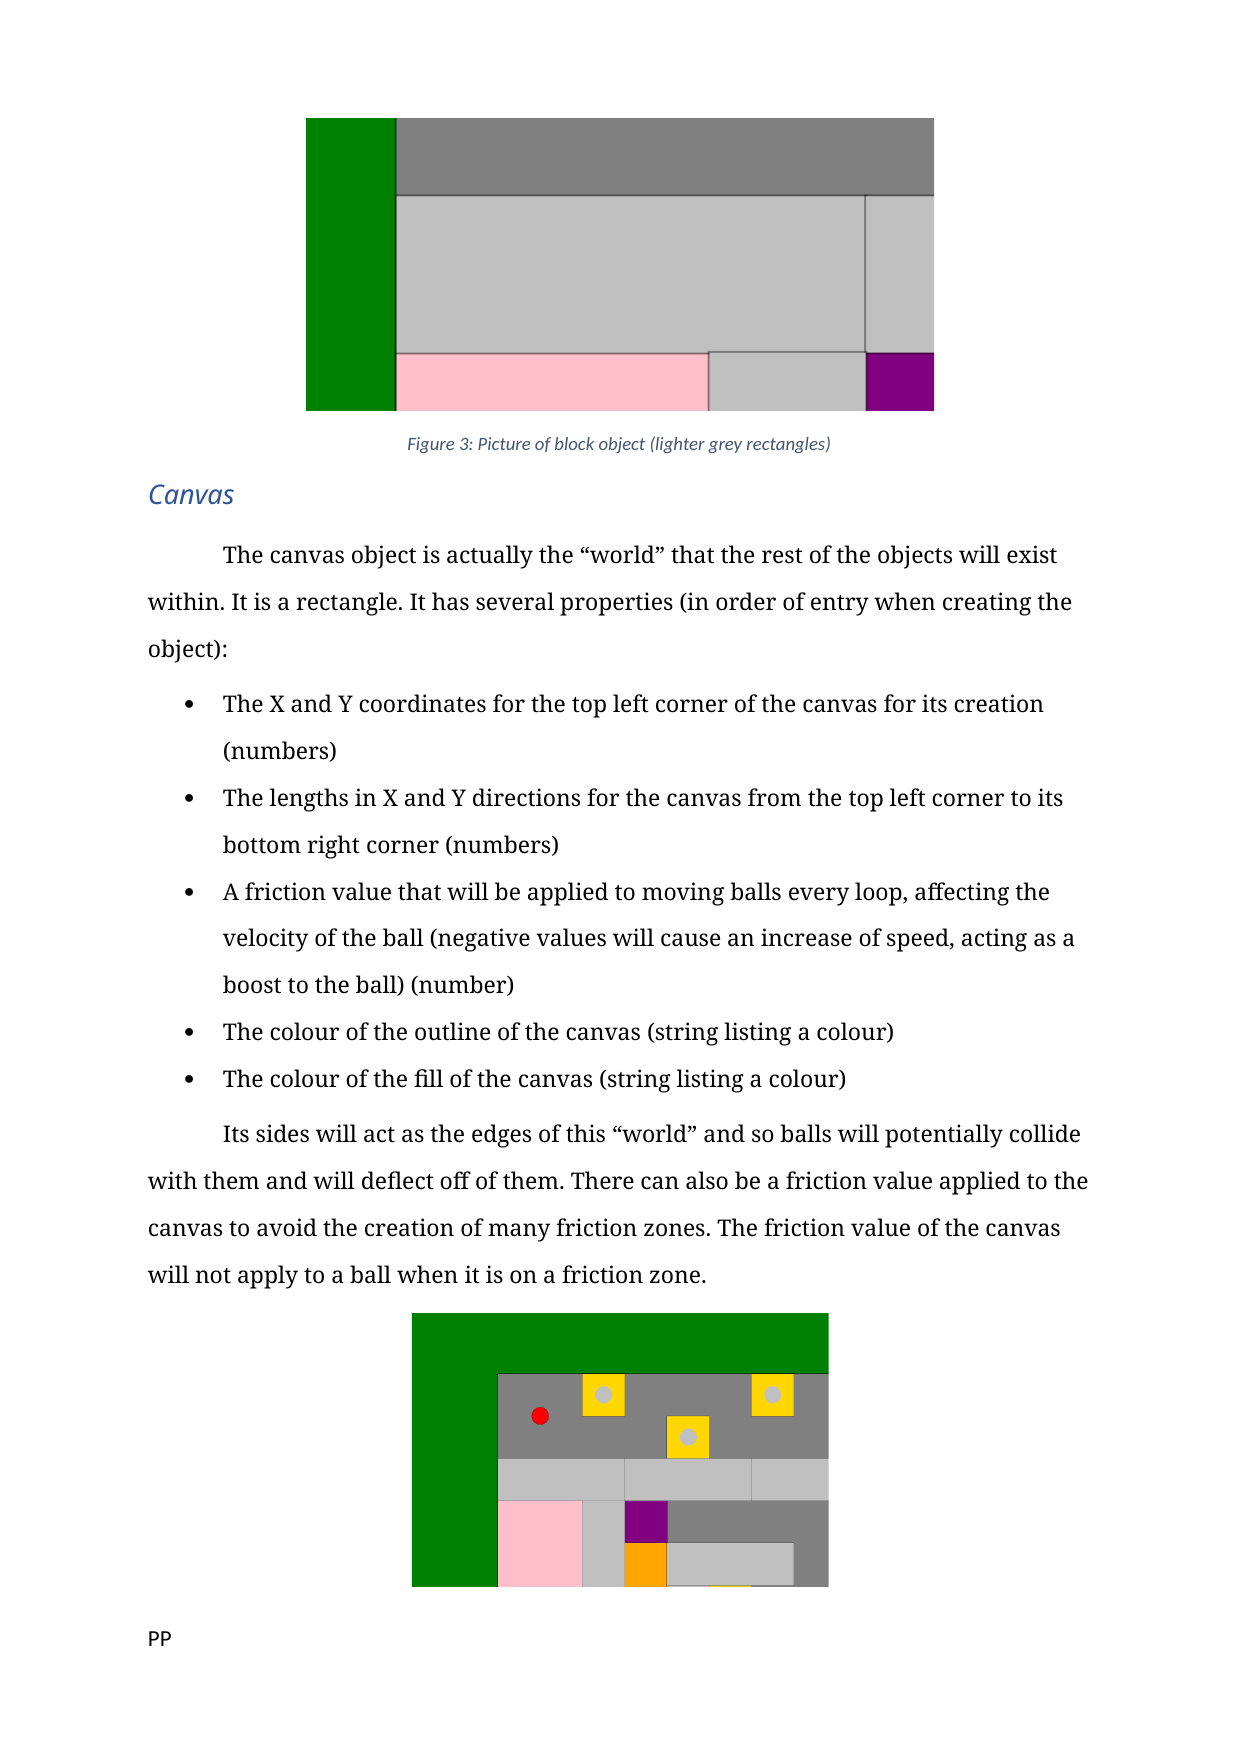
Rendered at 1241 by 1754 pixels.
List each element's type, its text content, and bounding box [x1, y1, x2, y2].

text Its sides will act as the edges of this “world” and so balls will potentially collide with them and will deflect off of them. There can also be a friction value applied to the canvas to avoid the creation of many friction zones. The friction value of the canvas will not apply to a ball when it is on a friction zone. [148, 1118, 1092, 1290]
list The lengths in X and Y directions for the canvas from the top left corner to its bottom right corner (numbers) [185, 782, 1092, 860]
picture [411, 1313, 829, 1587]
text The canvas object is actually the “world” that the rest of the objects will exist within. It is a rectangle. It has several properties (in order of entry when creating the object): [148, 539, 1092, 664]
list The colour of the outline of the canvas (string listing a colour) [185, 1016, 1092, 1047]
picture [306, 118, 935, 411]
subtitle Canvas [148, 475, 1092, 512]
list The X and Y coordinates for the top left corner of the canvas for its creation (numbers) [185, 688, 1092, 766]
list The colour of the fill of the canvas (string listing a colour) [185, 1063, 1092, 1094]
list A friction value that will be applied to moving balls every loop, affecting the velocity of the ball (negative values will cause an increase of speed, acting as a boost to the ball) (number) [185, 875, 1092, 1000]
